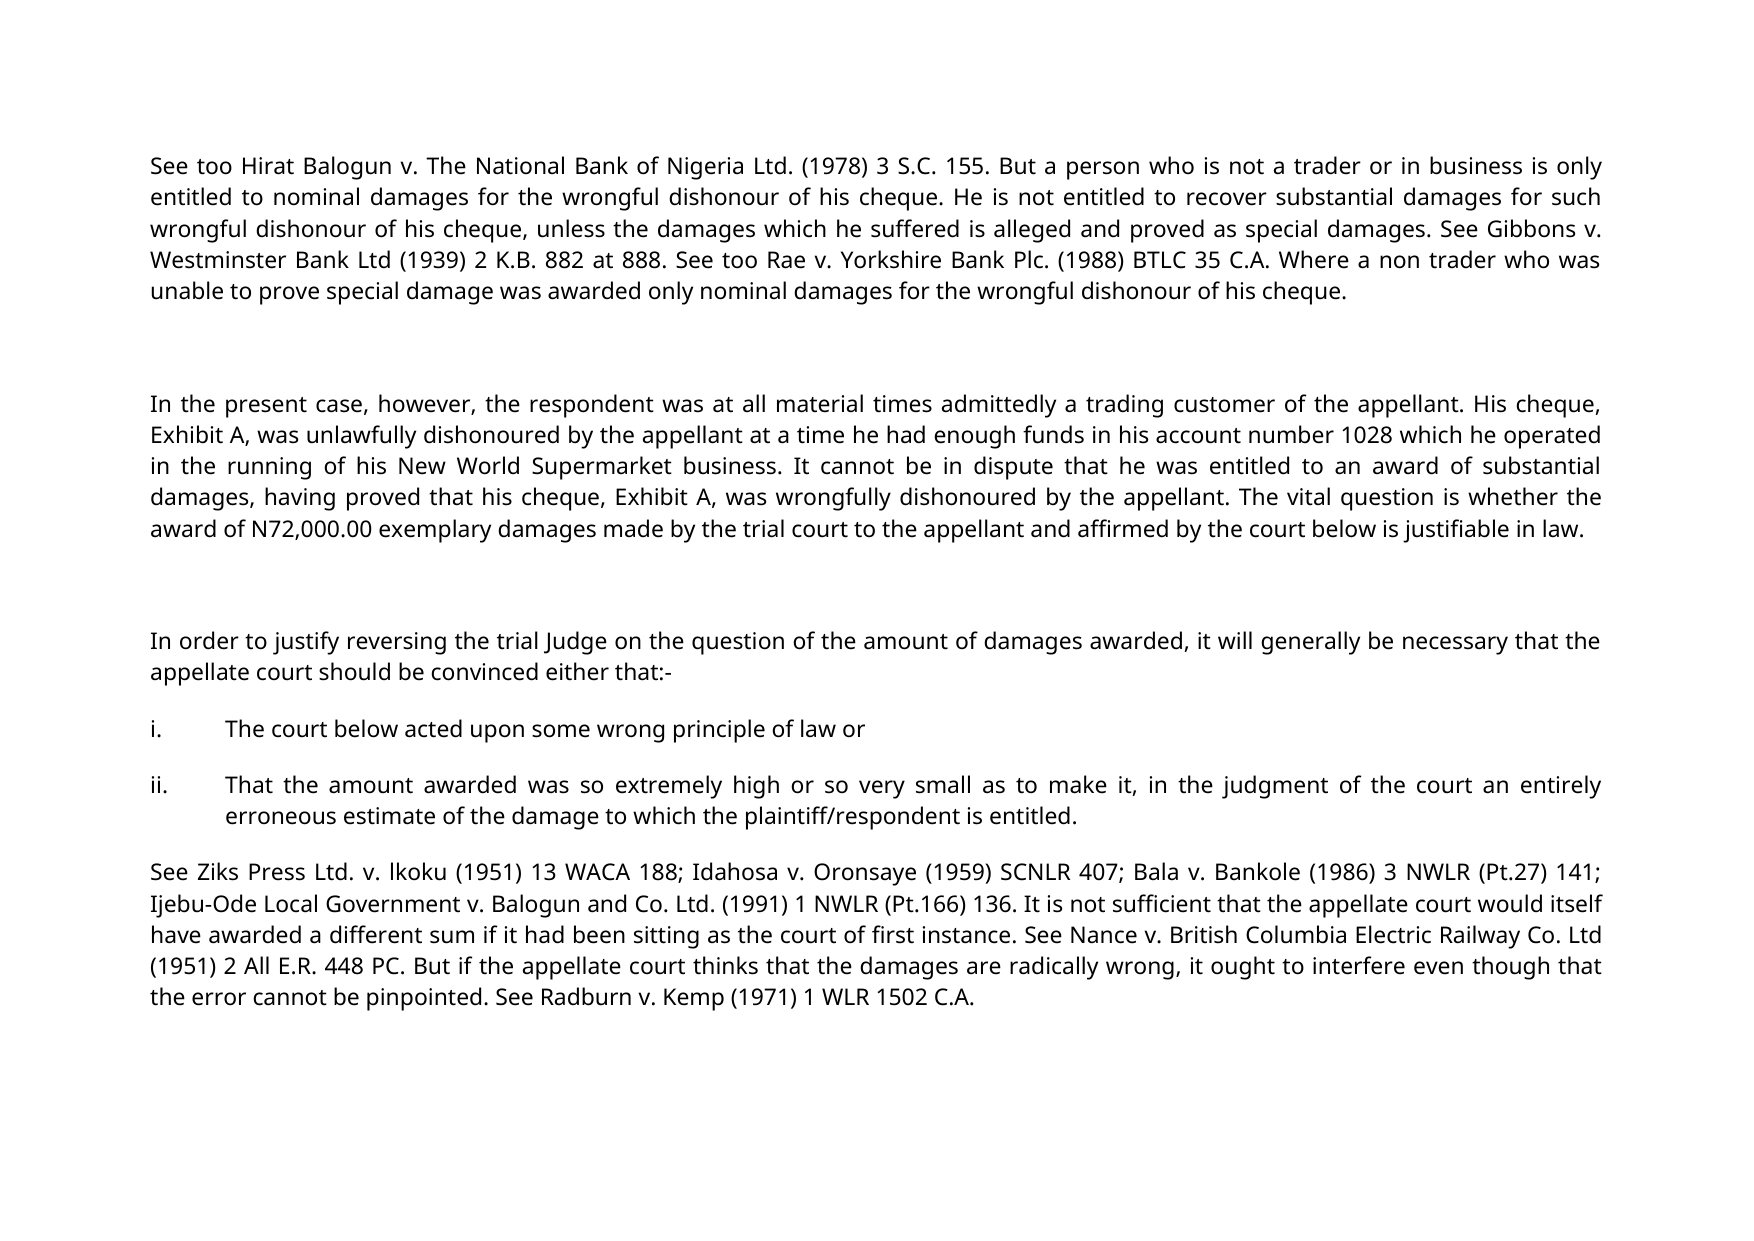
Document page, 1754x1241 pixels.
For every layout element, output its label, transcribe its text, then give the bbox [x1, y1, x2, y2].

text In the present case, however, the respondent was at all material times admittedly a trading customer of the appellant. His cheque, Exhibit A, was unlawfully dishonoured by the appellant at a time he had enough funds in his account number 1028 which he operated in the running of his New World Supermarket business. It cannot be in dispute that he was entitled to an award of substantial damages, having proved that his cheque, Exhibit A, was wrongfully dishonoured by the appellant. The vital question is whether the award of N72,000.00 exemplary damages made by the trial court to the appellant and affirmed by the court below is justifiable in law. [150, 387, 1604, 544]
text ii. That the amount awarded was so extremely high or so very small as to make it, in the judgment of the court an entirely erroneous estimate of the damage to which the plaintiff/respondent is entitled. [150, 769, 1604, 831]
text i. The court below acted upon some wrong principle of law or [150, 712, 1604, 744]
text See too Hirat Balogun v. The National Bank of Nigeria Ltd. (1978) 3 S.C. 155. But a person who is not a trader or in business is only entitled to nominal damages for the wrongful dishonour of his cheque. He is not entitled to recover substantial damages for such wrongful dishonour of his cheque, unless the damages which he suffered is alleged and proved as special damages. See Gibbons v. Westminster Bank Ltd (1939) 2 K.B. 882 at 888. See too Rae v. Yorkshire Bank Plc. (1988) BTLC 35 C.A. Where a non trader who was unable to prove special damage was awarded only nominal damages for the wrongful dishonour of his cheque. [150, 150, 1604, 306]
text In order to justify reversing the trial Judge on the question of the amount of damages awarded, it will generally be necessary that the appellate court should be convinced either that:- [150, 625, 1604, 687]
text See Ziks Press Ltd. v. lkoku (1951) 13 WACA 188; Idahosa v. Oronsaye (1959) SCNLR 407; Bala v. Bankole (1986) 3 NWLR (Pt.27) 141; Ijebu-Ode Local Government v. Balogun and Co. Ltd. (1991) 1 NWLR (Pt.166) 136. It is not sufficient that the appellate court would itself have awarded a different sum if it had been sitting as the court of first instance. See Nance v. British Columbia Electric Railway Co. Ltd (1951) 2 All E.R. 448 PC. But if the appellate court thinks that the damages are radically wrong, it ought to interfere even though that the error cannot be pinpointed. See Radburn v. Kemp (1971) 1 WLR 1502 C.A. [150, 856, 1604, 1012]
